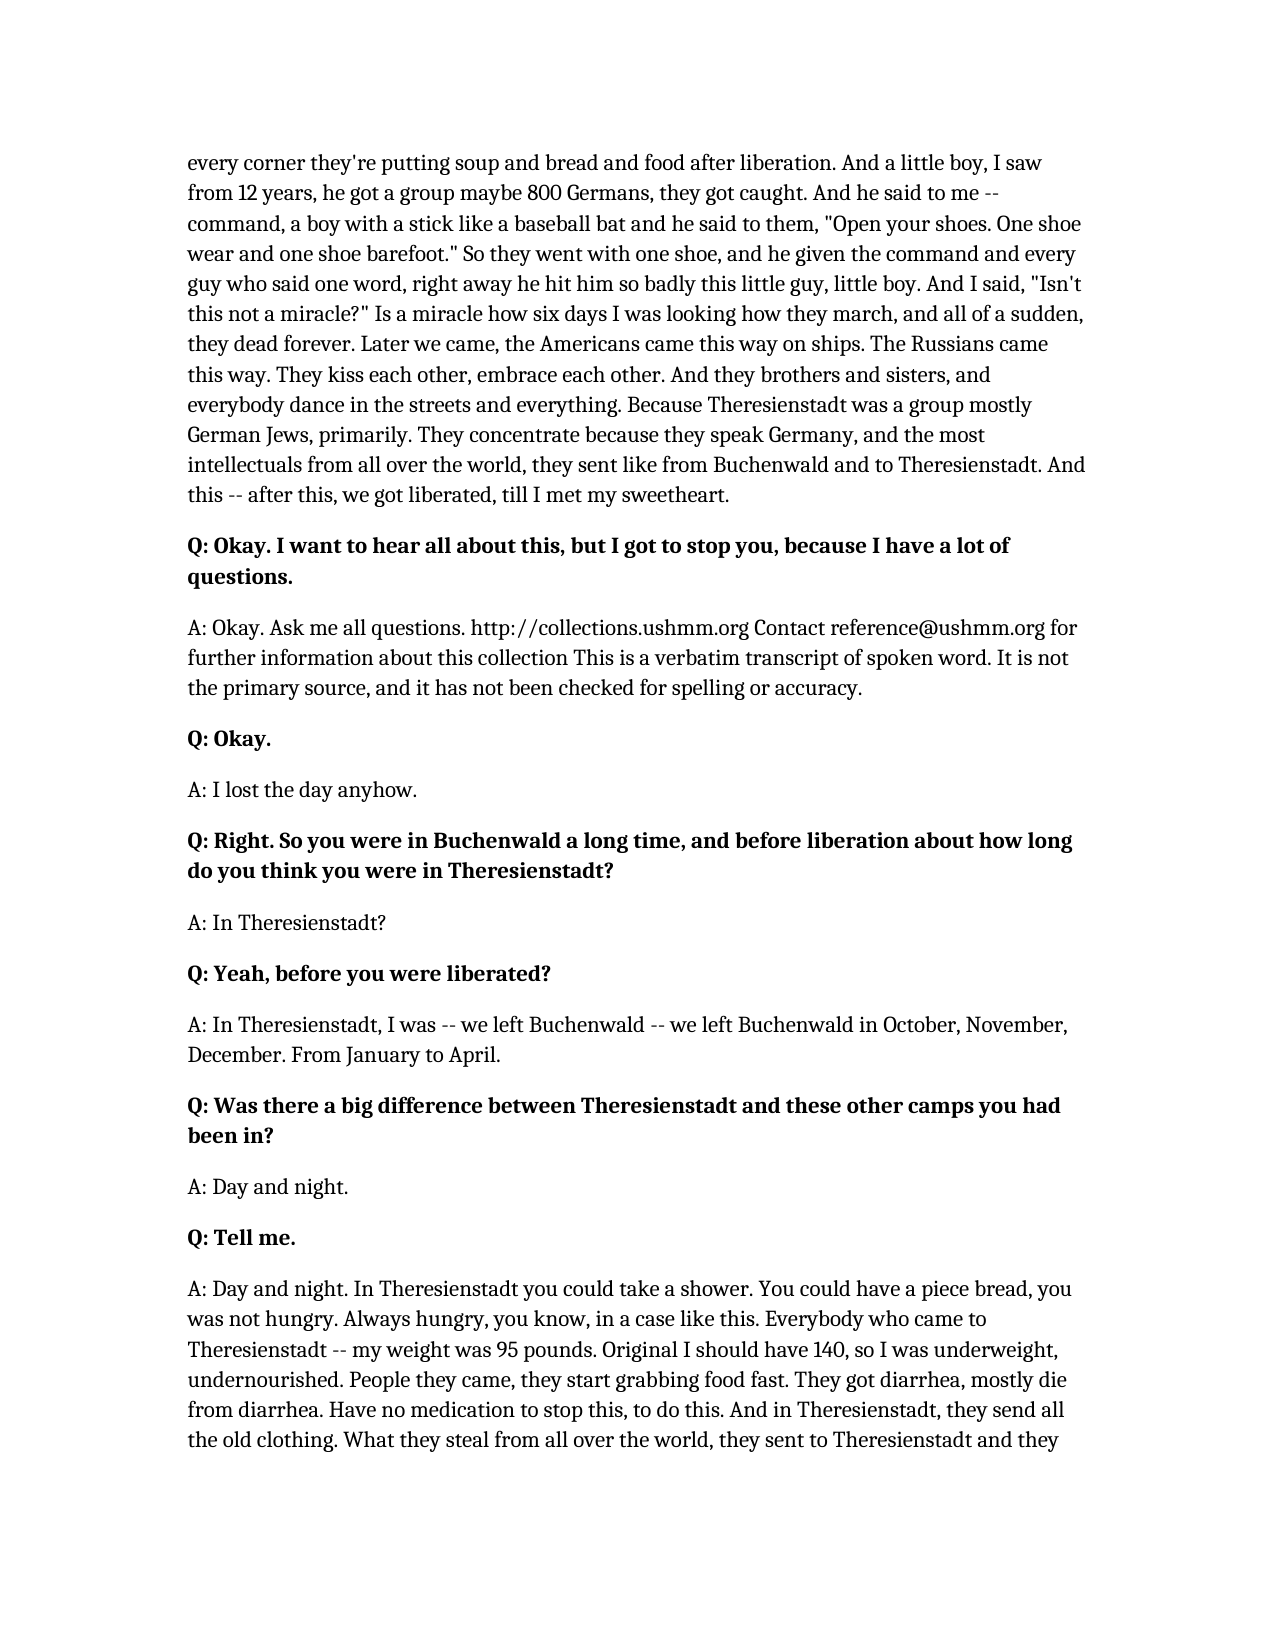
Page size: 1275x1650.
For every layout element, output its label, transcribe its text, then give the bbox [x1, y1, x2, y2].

text Q: Yeah, before you were liberated? [187, 960, 1087, 987]
text A: In Theresienstadt? [187, 909, 1087, 936]
text Q: Was there a big difference between Theresienstadt and these other camps you had been in? [187, 1093, 1087, 1149]
text A: Day and night. [187, 1174, 1087, 1200]
text A: Okay. Ask me all questions. http://collections.ushmm.org Contact reference@ushmm.org for further information about this collection This is a verbatim transcript of spoken word. It is not the primary source, and it has not been checked for spelling or accuracy. [187, 614, 1087, 701]
text Q: Tell me. [187, 1225, 1087, 1251]
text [187, 150, 1087, 509]
text A: In Theresienstadt, I was -- we left Buchenwald -- we left Buchenwald in October, November, December. From January to April. [187, 1011, 1087, 1068]
text Q: Okay. [187, 726, 1087, 752]
text Q: Right. So you were in Buchenwald a long time, and before liberation about how long do you think you were in Theresienstadt? [187, 828, 1087, 885]
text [187, 1276, 1087, 1453]
text Q: Okay. I want to hear all about this, but I got to stop you, because I have a lot of questions. [187, 533, 1087, 590]
text A: I lost the day anyhow. [187, 777, 1087, 803]
